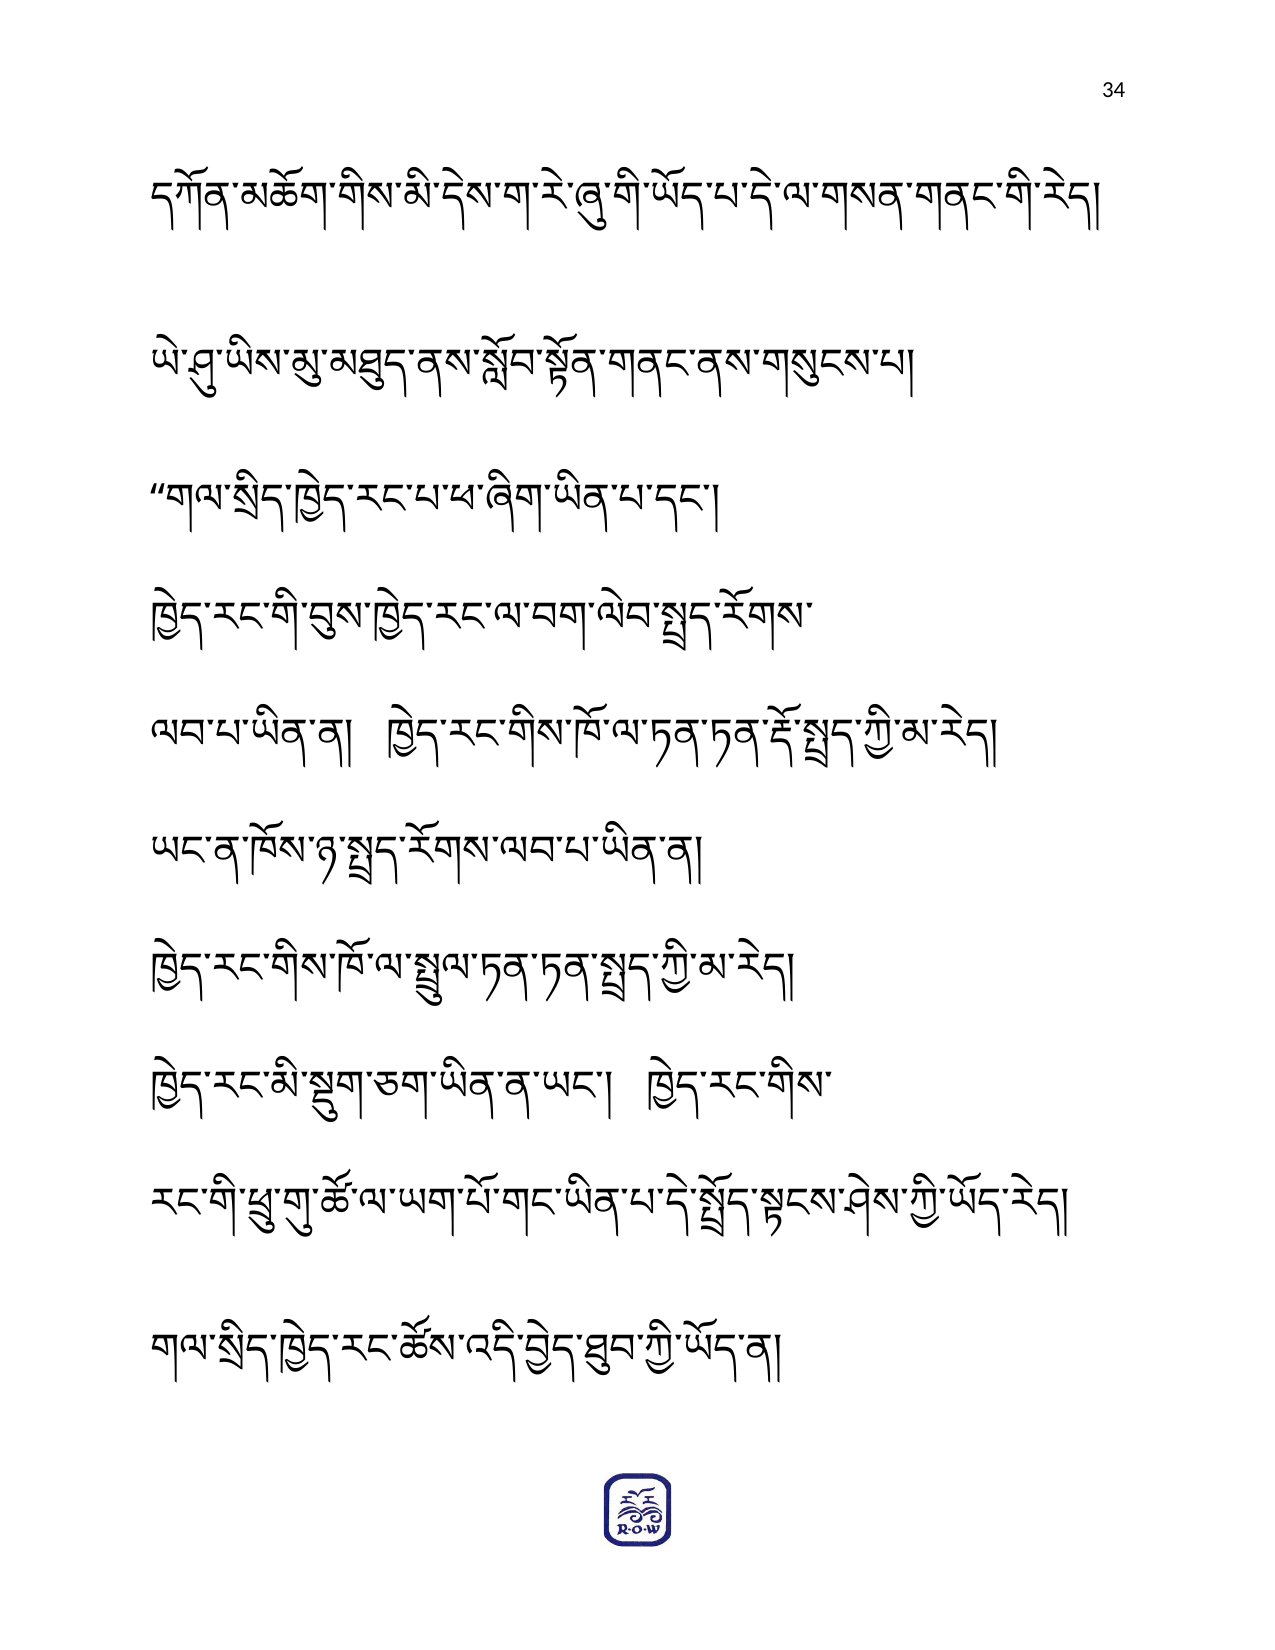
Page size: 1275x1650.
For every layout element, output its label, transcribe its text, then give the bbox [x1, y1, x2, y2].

text ཁྱེད་རང་གིས་ཁོ་ལ་སྤྲུལ་ཏན་ཏན་སྤྲད་ཀྱི་མ་རེད། [150, 922, 1125, 1039]
text དཀོན་མཆོག་གིས་མི་དེས་ག་རེ་ཞུ་གི་ཡོད་པ་དེ་ལ་གསན་གནང་གི་རེད། [150, 150, 1125, 267]
text རང་གི་ཕྲུ་གུ་ཚོ་ལ་ཡག་པོ་གང་ཡིན་པ་དེ་སྤྲོད་སྟངས་ཤེས་ཀྱི་ཡོད་རེད། [150, 1156, 1125, 1274]
text ཁྱེད་རང་མི་སྡུག་ཅག་ཡིན་ན་ཡང་། ཁྱེད་རང་གིས་ [150, 1039, 1125, 1156]
text ལབ་པ་ཡིན་ན། ཁྱེད་རང་གིས་ཁོ་ལ་ཏན་ཏན་རྡོ་སྤྲད་ཀྱི་མ་རེད། [150, 687, 1125, 804]
text ཡང་ན་ཁོས་ཉ་སྤྲད་རོགས་ལབ་པ་ཡིན་ན། [150, 804, 1125, 922]
picture [603, 1473, 672, 1547]
text “གལ་སྲིད་ཁྱེད་རང་པ་ཕ་ཞིག་ཡིན་པ་དང་། [150, 453, 1125, 570]
text ཡེ་ཤུ་ཡིས་མུ་མཐུད་ནས་སློབ་སྟོན་གནང་ནས་གསུངས་པ། [150, 318, 1125, 435]
text གལ་སྲིད་ཁྱེད་རང་ཚོས་འདི་བྱེད་ཐུབ་ཀྱི་ཡོད་ན། [150, 1302, 1125, 1420]
text ཁྱེད་རང་གི་བུས་ཁྱེད་རང་ལ་བག་ལེབ་སྤྲད་རོགས་ [150, 570, 1125, 687]
